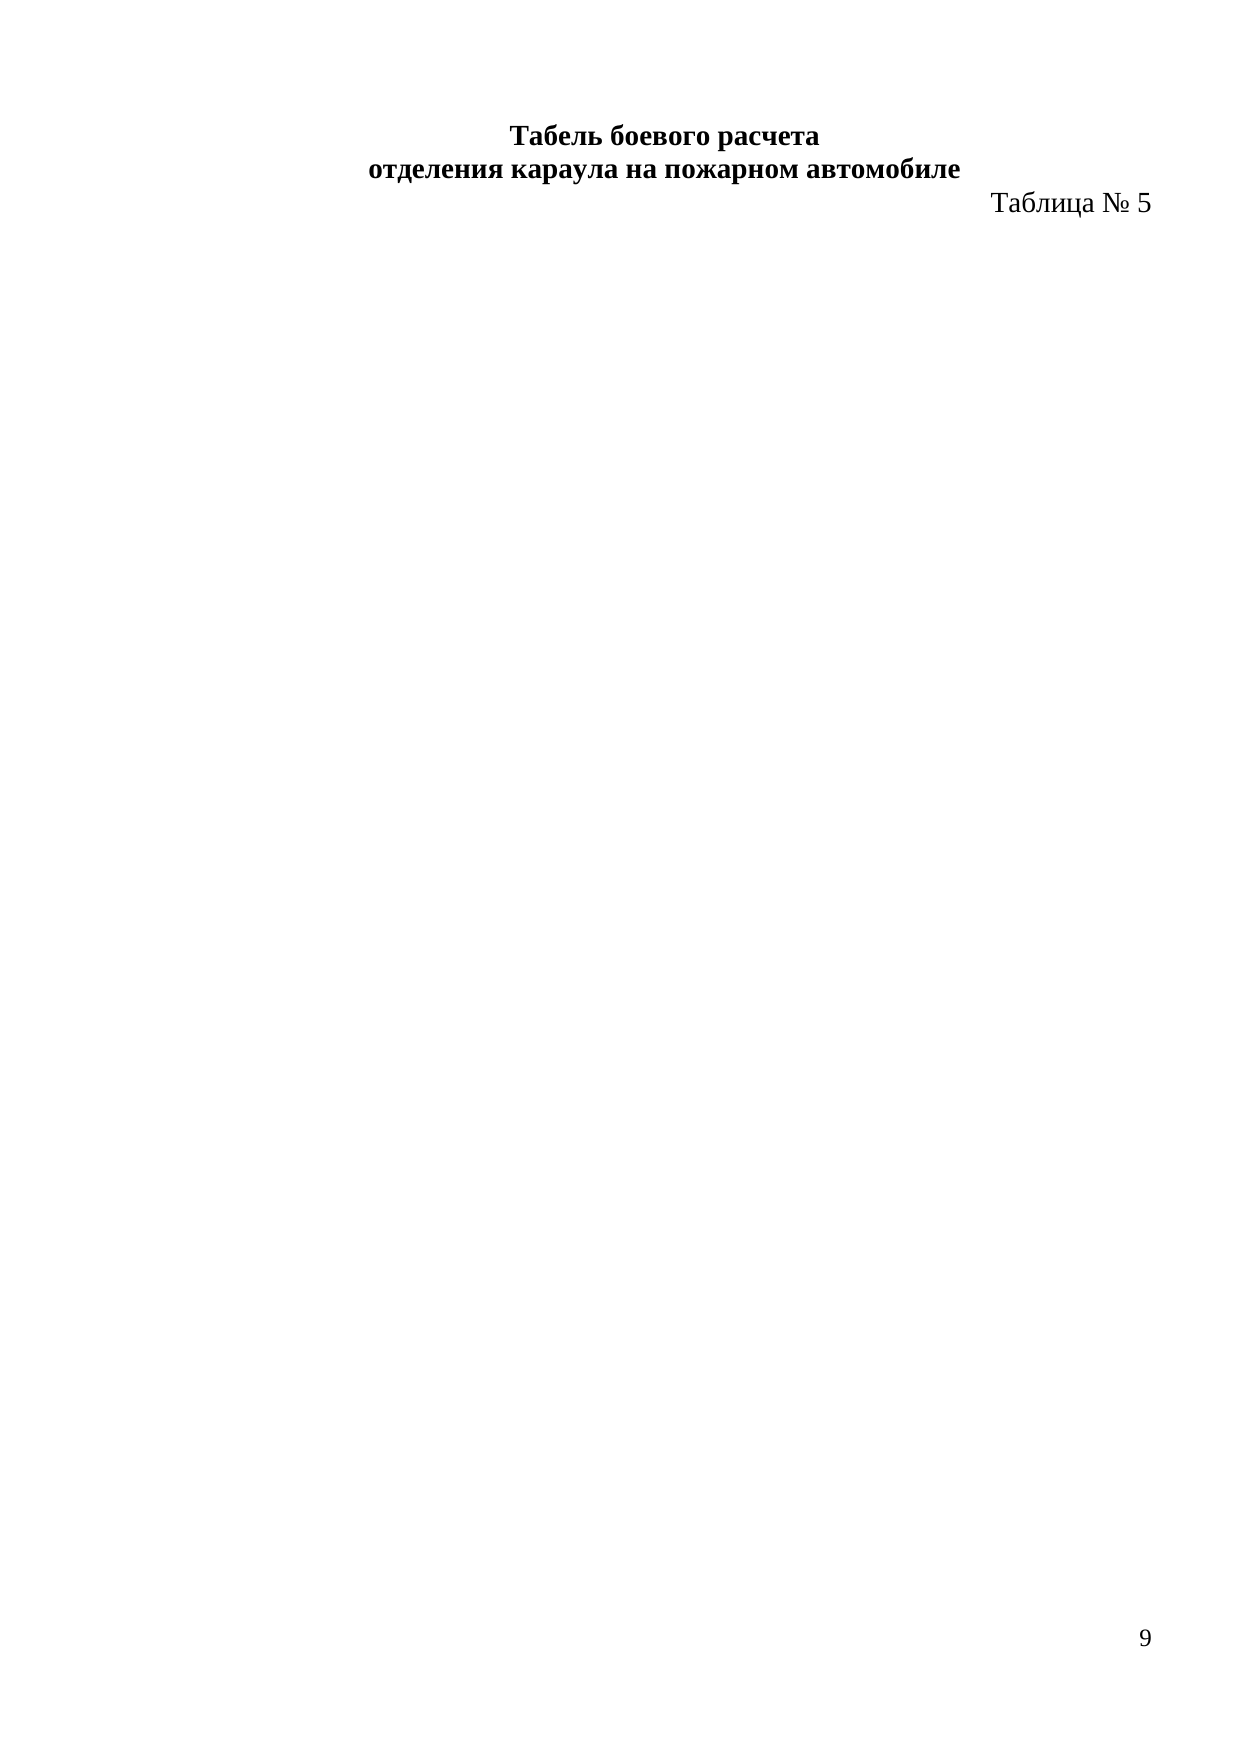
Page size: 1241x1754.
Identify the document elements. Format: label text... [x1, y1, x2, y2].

text Табель боевого расчета [177, 118, 1152, 152]
text отделения караула на пожарном автомобиле [177, 152, 1152, 185]
text Таблица № 5 [266, 185, 1152, 219]
